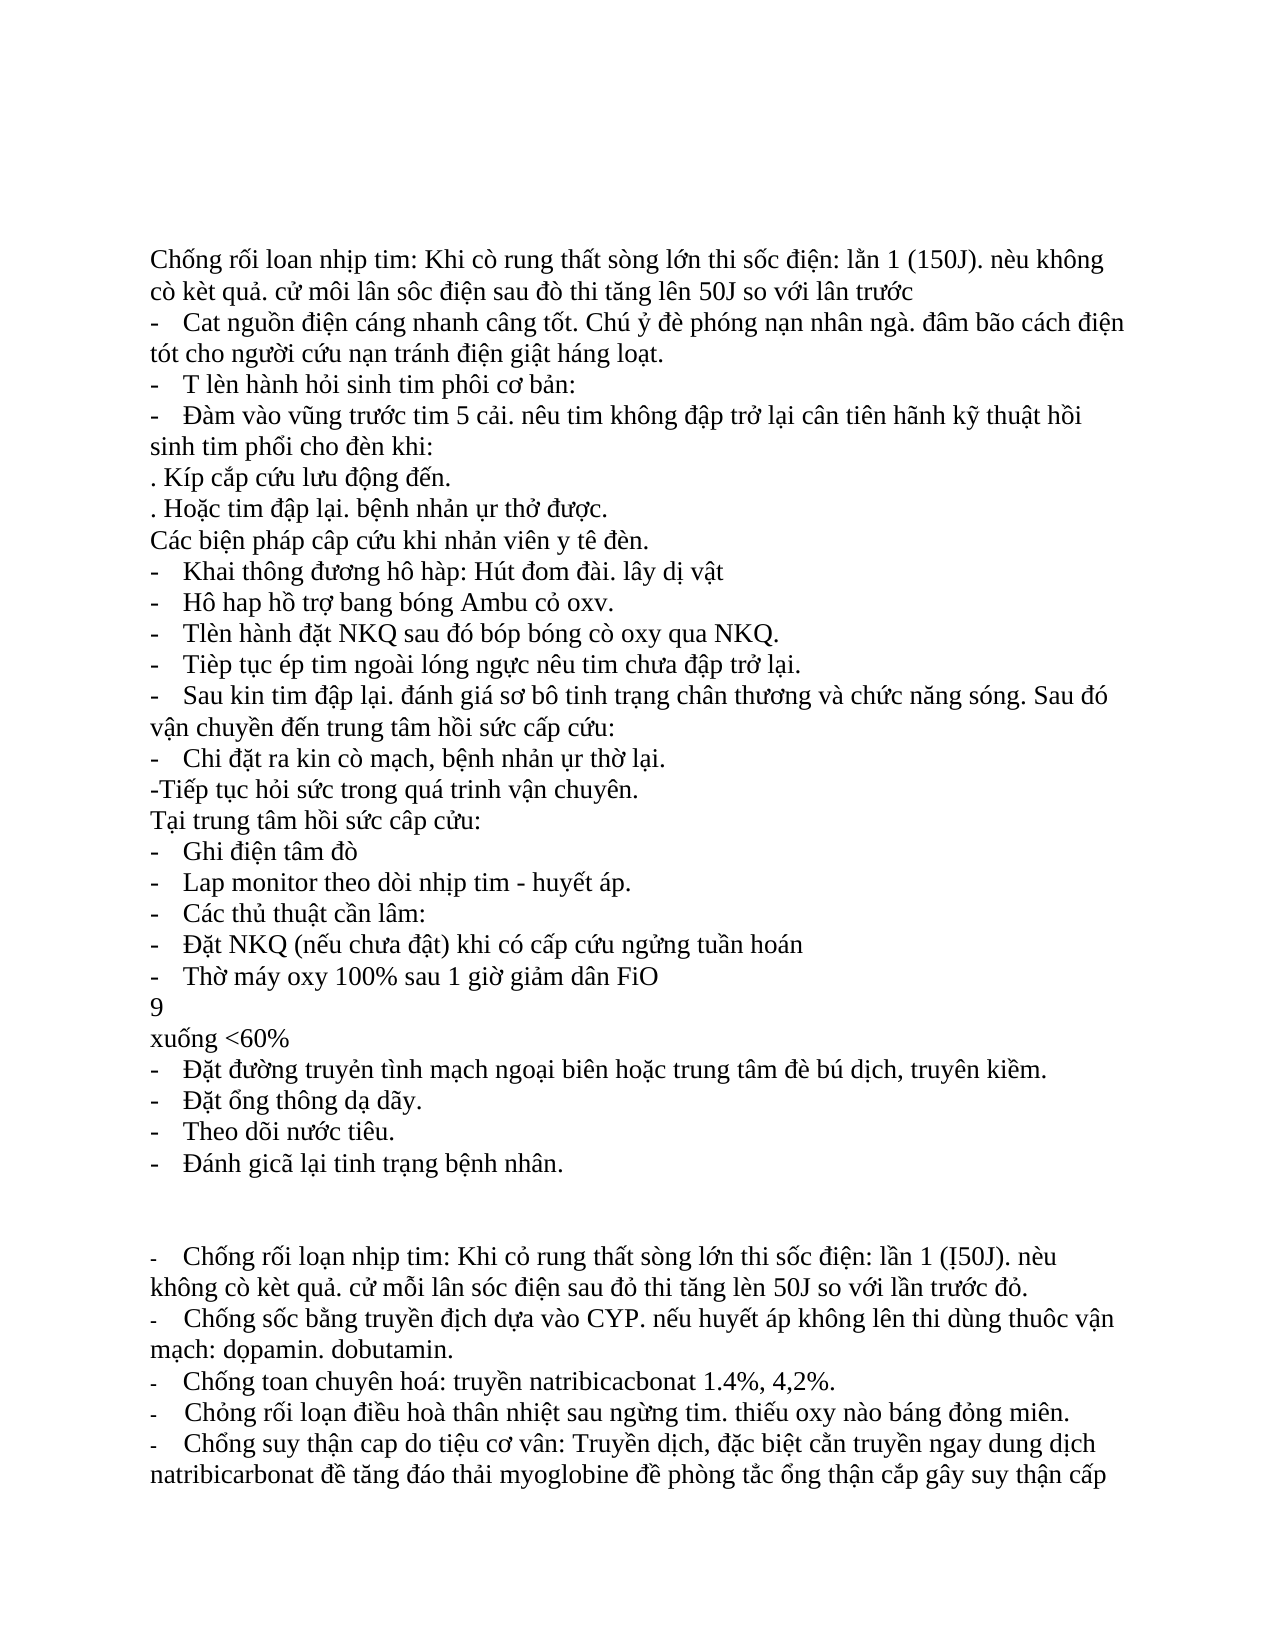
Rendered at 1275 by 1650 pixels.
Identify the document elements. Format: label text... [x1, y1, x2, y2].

text -Tiếp tục hỏi sức trong quá trinh vận chuyên. [150, 773, 1125, 804]
text - Sau kin tim đập lại. đánh giá sơ bô tinh trạng chân thương và chức năng sóng. Sau đó vận chuyền đến trung tâm hồi sức cấp cứu: [150, 679, 1125, 742]
text xuống <60% [150, 1022, 1125, 1053]
text - Lap monitor theo dòi nhịp tim - huyết áp. [150, 866, 1125, 897]
text - Các thủ thuật cần lâm: [150, 897, 1125, 929]
list Chống toan chuyên hoá: truyền natribicacbonat 1.4%, 4,2%. [150, 1365, 1125, 1396]
text - Thờ máy oxy 100% sau 1 giờ giảm dân FiO [150, 960, 1125, 991]
text - Đặt đường truyẻn tình mạch ngoại biên hoặc trung tâm đè bú dịch, truyên kiềm. [150, 1053, 1125, 1084]
text - Đặt NKQ (nếu chưa đật) khi có cấp cứu ngửng tuần hoán [150, 929, 1125, 960]
text - Khai thông đương hô hàp: Hút đom đài. lây dị vật [150, 555, 1125, 586]
text - Tlèn hành đặt NKQ sau đó bóp bóng cò oxy qua NKQ. [150, 617, 1125, 648]
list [150, 1427, 1125, 1489]
text - Tièp tục ép tim ngoài lóng ngực nêu tim chưa đập trở lại. [150, 648, 1125, 679]
text 9 [150, 991, 1125, 1022]
text - Theo dõi nước tiêu. [150, 1116, 1125, 1147]
text - Chi đặt ra kin cò mạch, bệnh nhản ụr thờ lại. [150, 742, 1125, 773]
text Tại trung tâm hồi sức câp cửu: [150, 804, 1125, 835]
text - T lèn hành hỏi sinh tim phôi cơ bản: [150, 368, 1125, 399]
list Chỏng rối loạn điều hoà thân nhiệt sau ngừng tim. thiếu oxy nào báng đỏng miên. [150, 1396, 1125, 1427]
text - Ghi điện tâm đò [150, 835, 1125, 866]
text Chống rối loan nhịp tim: Khi cò rung thất sòng lớn thi sốc điện: lằn 1 (150J). nèu không cò kèt quả. cử môi lân sôc điện sau đò thi tăng lên 50J so với lân trước [150, 243, 1125, 306]
text - Đặt ổng thông dạ dãy. [150, 1084, 1125, 1116]
text - Đàm vào vũng trước tim 5 cải. nêu tim không đập trở lại cân tiên hãnh kỹ thuật hồi sinh tim phổi cho đèn khi: [150, 399, 1125, 461]
text Các biện pháp câp cứu khi nhản viên y tê đèn. [150, 524, 1125, 555]
list Chống sốc bằng truyền địch dựa vào CYP. nếu huyết áp không lên thi dùng thuôc vận mạch: dọpamin. dobutamin. [150, 1302, 1125, 1365]
text . Kíp cắp cứu lưu động đến. [150, 461, 1125, 493]
text - Đánh gicã lại tinh trạng bệnh nhân. [150, 1147, 1125, 1178]
list Chống rối loạn nhịp tim: Khi cỏ rung thất sòng lớn thi sốc điện: lần 1 (Ị50J). nèu không cò kèt quả. cử mỗi lân sóc điện sau đỏ thi tăng lèn 50J so với lần trước đỏ. [150, 1240, 1125, 1302]
text . Hoặc tim đập lại. bệnh nhản ụr thở được. [150, 493, 1125, 524]
text - Cat nguồn điện cáng nhanh câng tốt. Chú ỷ đè phóng nạn nhân ngà. đâm bão cách điện tót cho người cứu nạn tránh điện giật háng loạt. [150, 306, 1125, 368]
text - Hô hap hồ trợ bang bóng Ambu cỏ oxv. [150, 586, 1125, 617]
